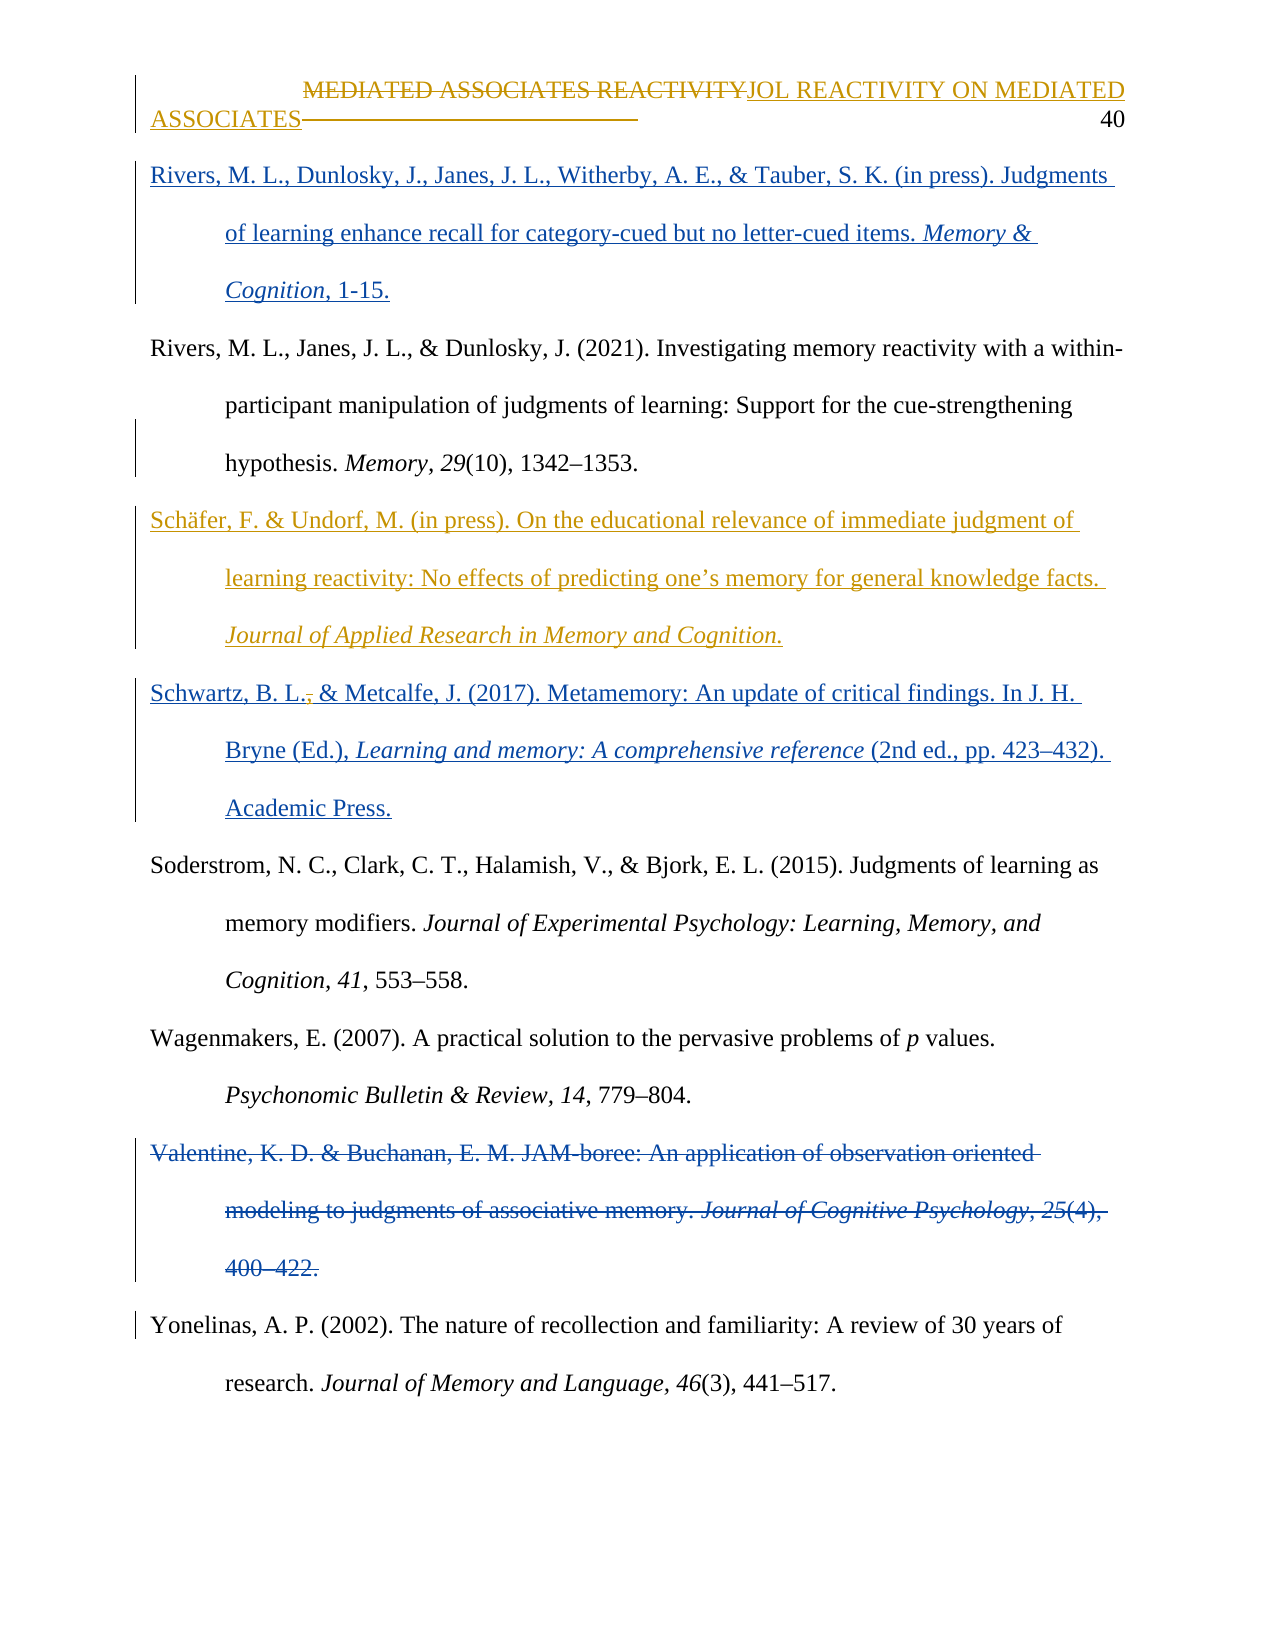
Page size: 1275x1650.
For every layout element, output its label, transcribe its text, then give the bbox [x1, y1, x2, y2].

text Soderstrom, N. C., Clark, C. T., Halamish, V., & Bjork, E. L. (2015). Judgments of learning as memory modifiers. Journal of Experimental Psychology: Learning, Memory, and Cognition, 41, 553–558. [150, 851, 1125, 994]
text Yonelinas, A. P. (2002). The nature of recollection and familiarity: A review of 30 years of research. Journal of Memory and Language, 46(3), 441–517. [150, 1311, 1125, 1397]
text Rivers, M. L., Janes, J. L., & Dunlosky, J. (2021). Investigating memory reactivity with a within-participant manipulation of judgments of learning: Support for the cue-strengthening hypothesis. Memory, 29(10), 1342–1353. [150, 333, 1125, 477]
text Wagenmakers, E. (2007). A practical solution to the pervasive problems of p values. Psychonomic Bulletin & Review, 14, 779–804. [150, 1023, 1125, 1109]
